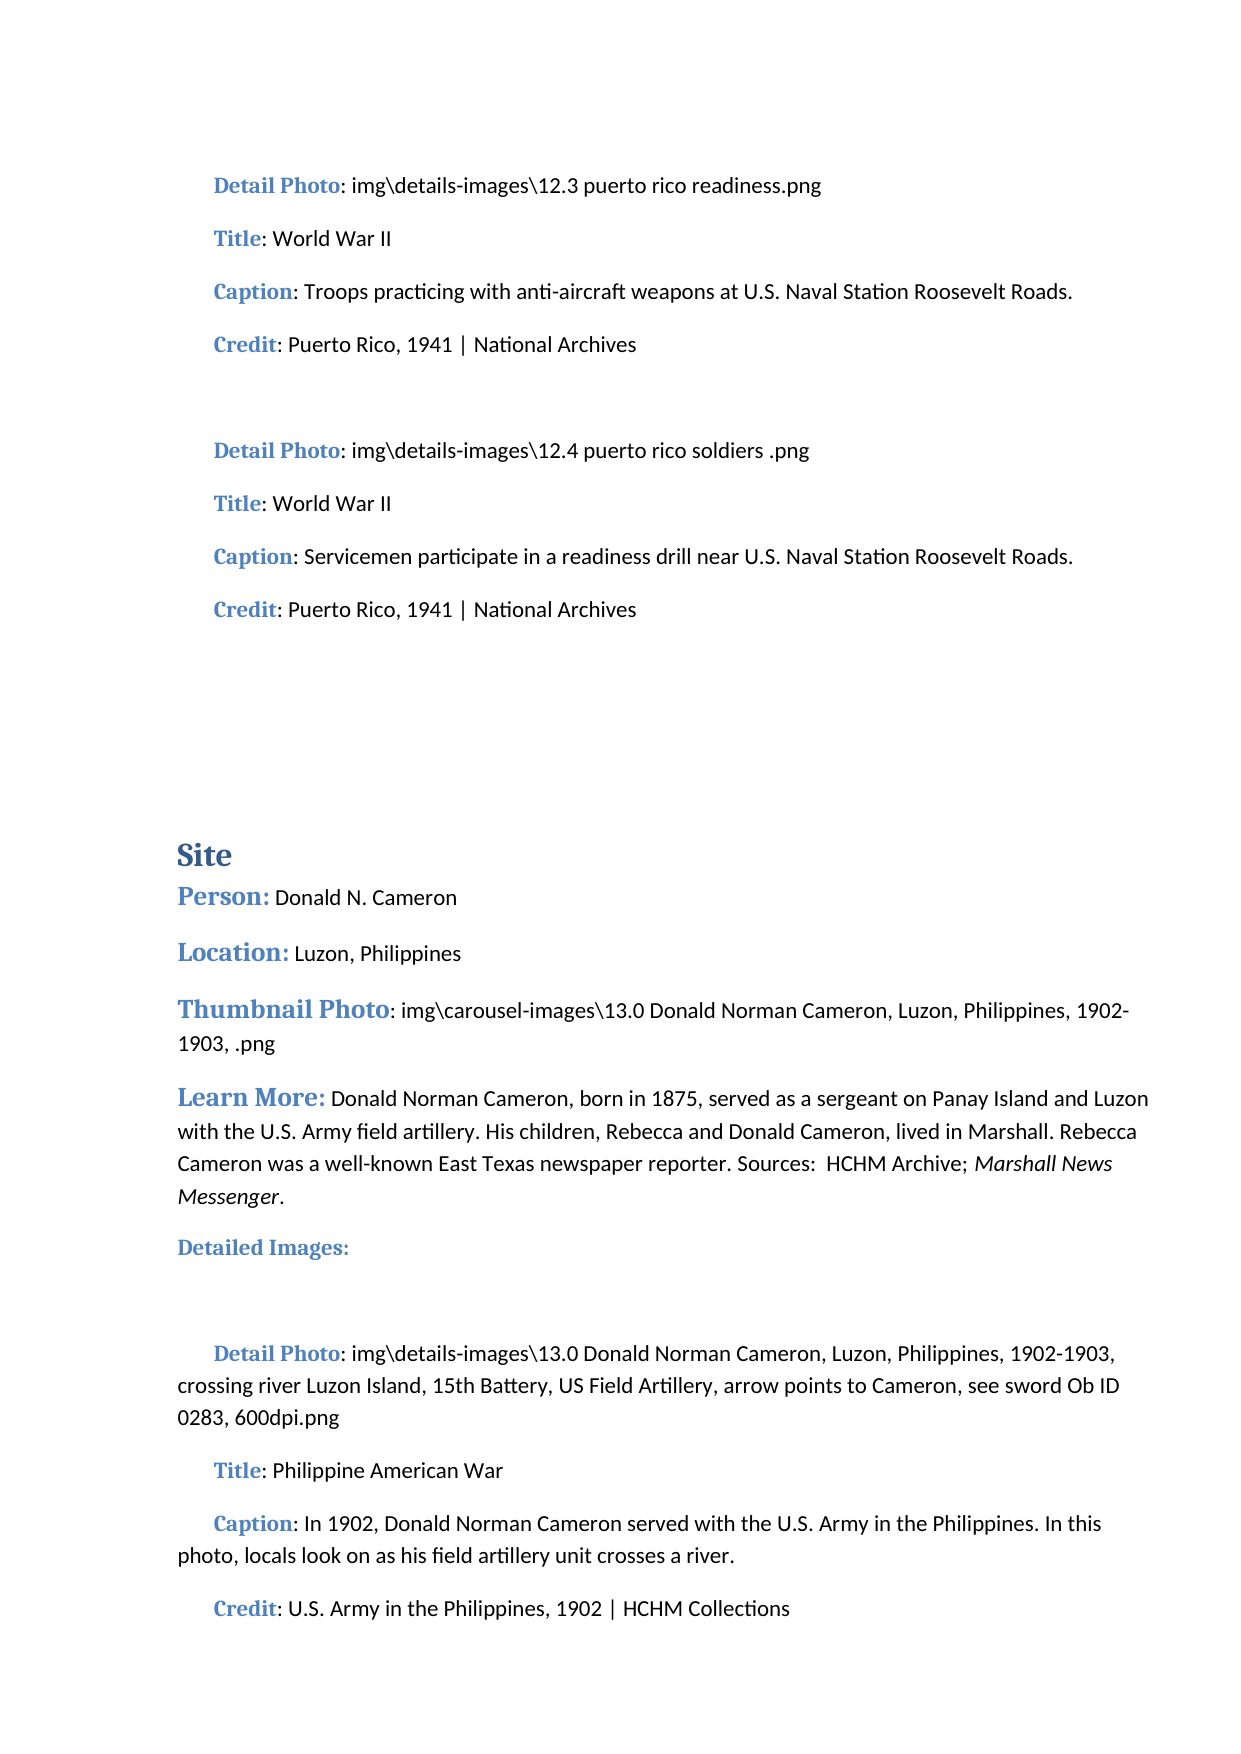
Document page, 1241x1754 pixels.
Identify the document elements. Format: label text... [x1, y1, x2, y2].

text Person: Donald N. Cameron [177, 881, 1152, 912]
text Credit: Puerto Rico, 1941 | National Archives [177, 595, 1152, 623]
text Thumbnail Photo: img\carousel-images\13.0 Donald Norman Cameron, Luzon, Philippines, 1902-1903, .png [177, 994, 1152, 1057]
text Caption: Troops practicing with anti-aircraft weapons at U.S. Naval Station Roosevelt Roads. [177, 277, 1152, 305]
text Caption: Servicemen participate in a readiness drill near U.S. Naval Station Roosevelt Roads. [177, 542, 1152, 570]
text Credit: U.S. Army in the Philippines, 1902 | HCHM Collections [177, 1594, 1152, 1622]
text Detail Photo: img\details-images\12.3 puerto rico readiness.png [177, 171, 1152, 199]
text Title: World War II [177, 224, 1152, 252]
text Caption: In 1902, Donald Norman Cameron served with the U.S. Army in the Philippines. In this photo, locals look on as his field artillery unit crosses a river. [177, 1509, 1152, 1569]
text Learn More: Donald Norman Cameron, born in 1875, served as a sergeant on Panay Island and Luzon with the U.S. Army field artillery. His children, Rebecca and Donald Cameron, lived in Marshall. Rebecca Cameron was a well-known East Texas newspaper reporter. Sources: HCHM Archive; Marshall News Messenger. [177, 1082, 1152, 1210]
text Credit: Puerto Rico, 1941 | National Archives [177, 330, 1152, 358]
text Detail Photo: img\details-images\12.4 puerto rico soldiers .png [177, 436, 1152, 464]
text Title: Philippine American War [177, 1456, 1152, 1484]
text Detail Photo: img\details-images\13.0 Donald Norman Cameron, Luzon, Philippines, 1902-1903, crossing river Luzon Island, 15th Battery, US Field Artillery, arrow points to Cameron, see sword Ob ID 0283, 600dpi.png [177, 1339, 1152, 1431]
subtitle Site [177, 837, 1152, 875]
text Location: Luzon, Philippines [177, 937, 1152, 968]
text Detailed Images: [177, 1235, 1152, 1261]
text Title: World War II [177, 489, 1152, 517]
